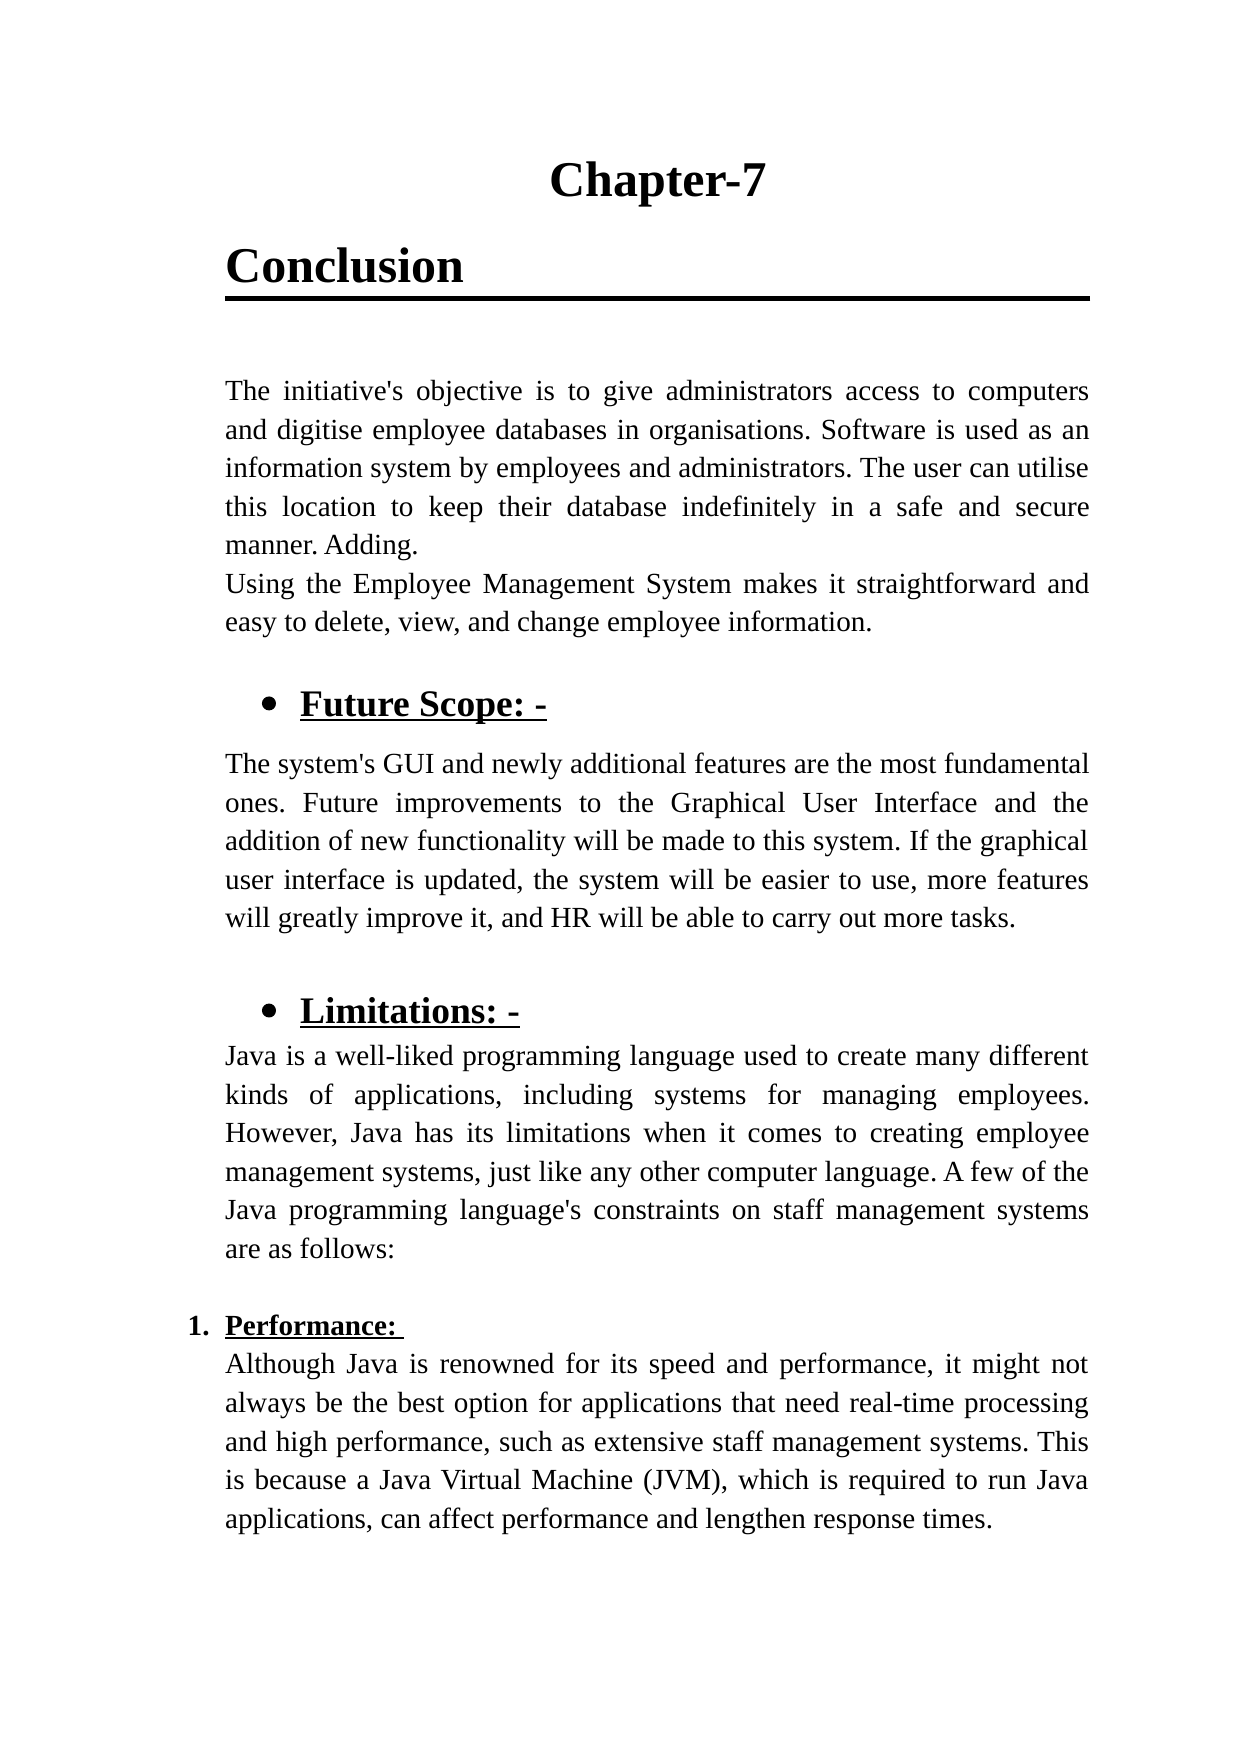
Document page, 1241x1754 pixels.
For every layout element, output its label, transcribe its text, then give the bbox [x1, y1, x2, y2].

text The system's GUI and newly additional features are the most fundamental ones. Future improvements to the Graphical User Interface and the addition of new functionality will be made to this system. If the graphical user interface is updated, the system will be easier to use, more features will greatly improve it, and HR will be able to carry out more tasks. [225, 746, 1090, 934]
text The initiative's objective is to give administrators access to computers and digitise employee databases in organisations. Software is used as an information system by employees and administrators. The user can utilise this location to keep their database indefinitely in a safe and secure manner. Adding. [225, 373, 1090, 561]
list Performance: [187, 1308, 1090, 1342]
text Chapter-7 [225, 150, 1090, 207]
text Using the Employee Management System makes it straightforward and easy to delete, view, and change employee information. [225, 566, 1090, 638]
list Future Scope: - [262, 682, 1090, 725]
text Conclusion [225, 236, 1090, 296]
text Java is a well-liked programming language used to create many different kinds of applications, including systems for managing employees. However, Java has its limitations when it comes to creating employee management systems, just like any other computer language. A few of the Java programming language's constraints on staff management systems are as follows: [225, 1038, 1090, 1264]
list Limitations: - [262, 989, 1090, 1032]
text Although Java is renowned for its speed and performance, it might not always be the best option for applications that need real-time processing and high performance, such as extensive staff management systems. This is because a Java Virtual Machine (JVM), which is required to run Java applications, can affect performance and lengthen response times. [225, 1347, 1090, 1534]
